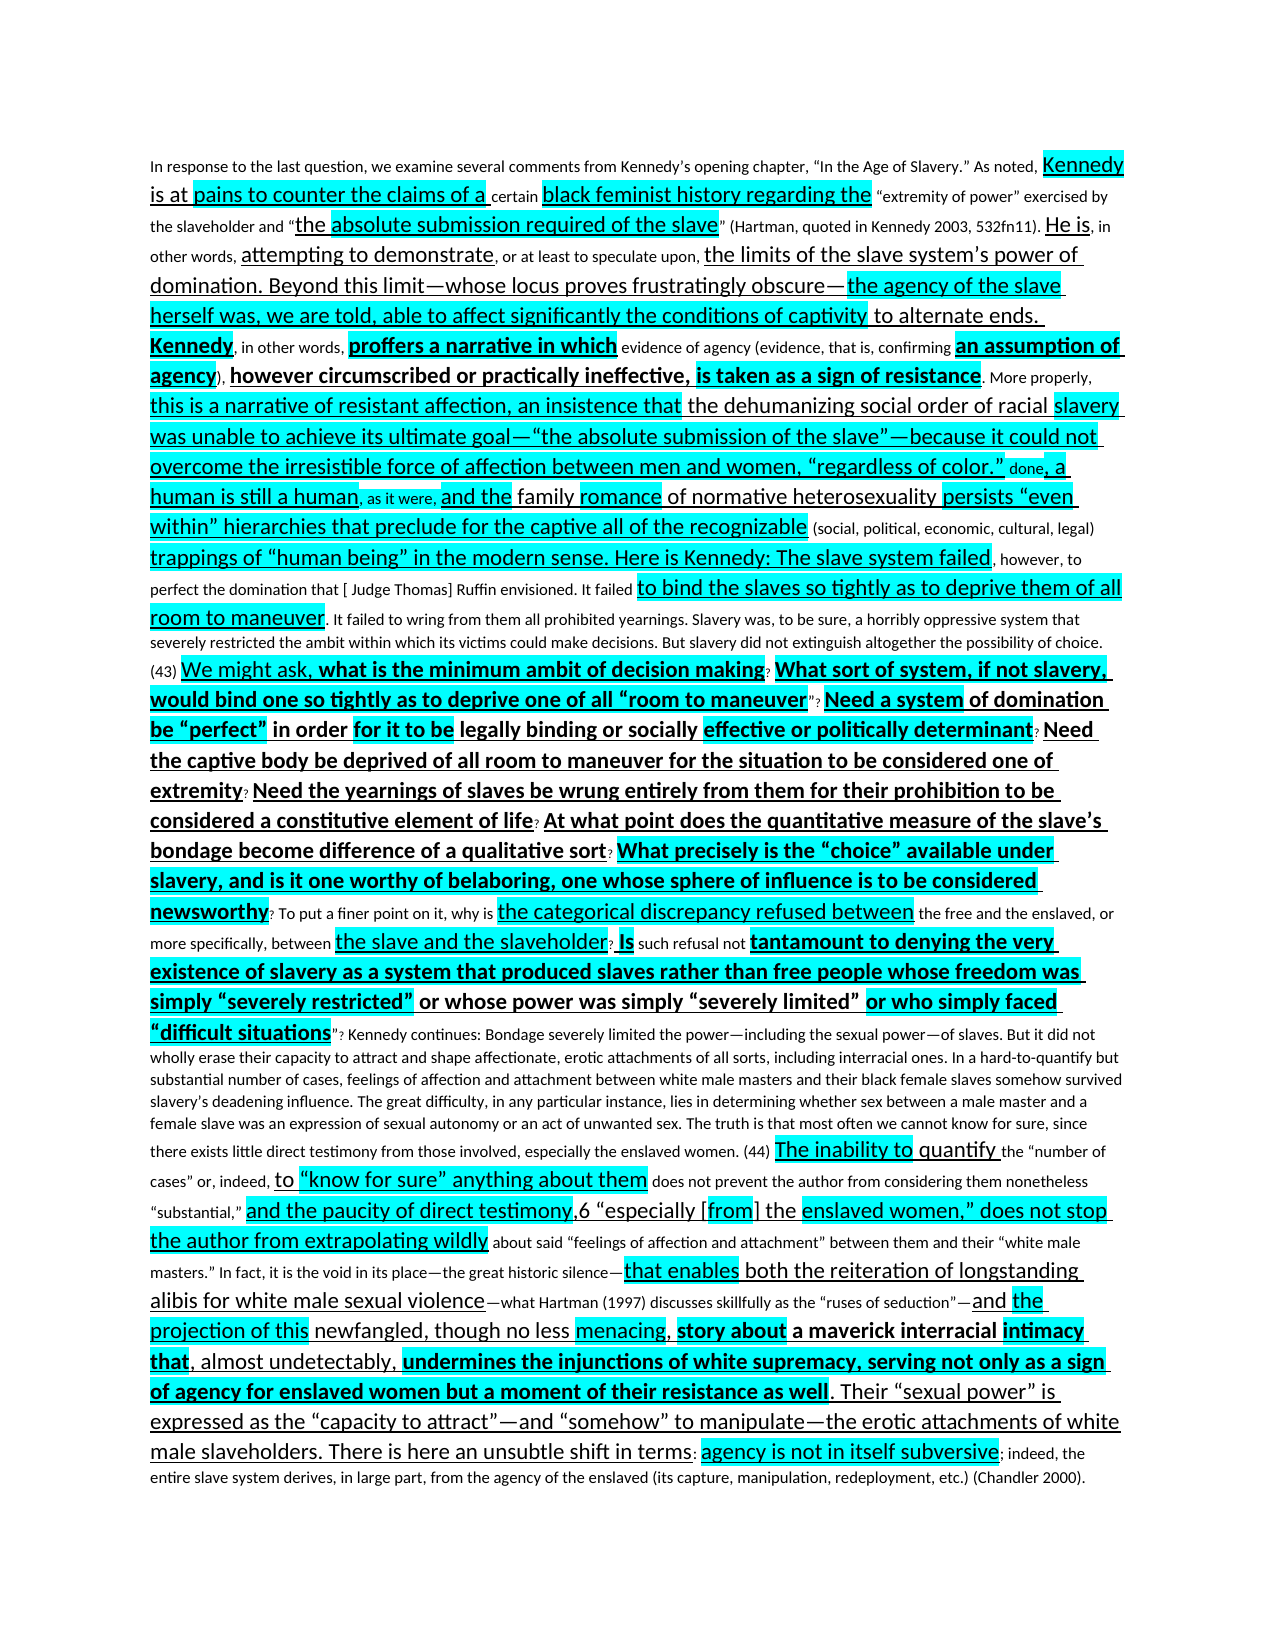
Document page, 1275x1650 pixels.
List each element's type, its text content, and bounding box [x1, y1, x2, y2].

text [150, 417, 1125, 1487]
